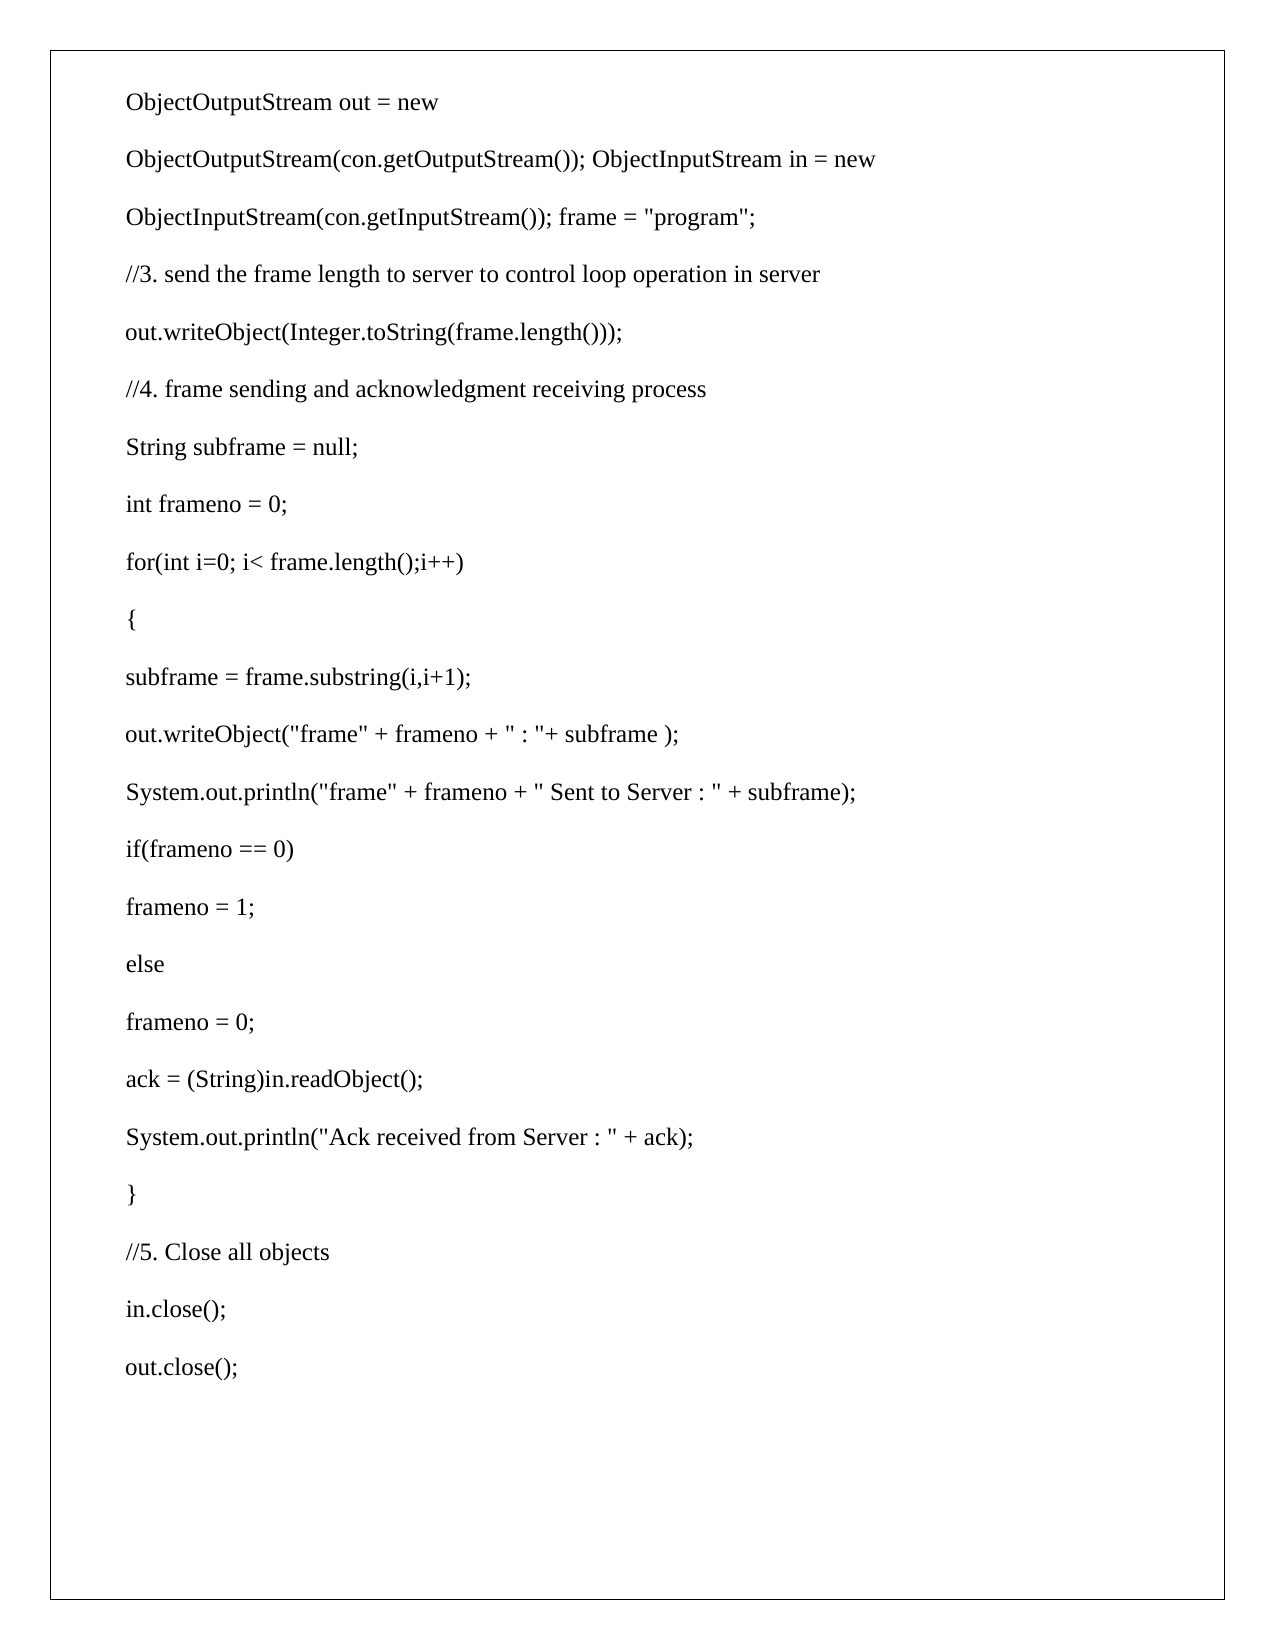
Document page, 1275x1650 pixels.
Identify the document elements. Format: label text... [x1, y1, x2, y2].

text ack = (String)in.readObject(); [126, 1064, 1213, 1093]
text frameno = 0; [126, 1007, 1213, 1036]
text frameno = 1; else [126, 892, 257, 978]
text //3. send the frame length to server to control loop operation in server out.writeObject(Integer.toString(frame.length())); [125, 259, 1128, 346]
text out.close(); [125, 1352, 1213, 1381]
text int frameno = 0; [126, 489, 1213, 518]
text { [126, 604, 1213, 633]
text System.out.println("frame" + frameno + " Sent to Server : " + subframe); if(frameno == 0) [126, 777, 937, 863]
text subframe = frame.substring(i,i+1); out.writeObject("frame" + frameno + " : "+ subframe ); [125, 662, 713, 748]
text //5. Close all objects in.close(); [126, 1237, 334, 1323]
text //4. frame sending and acknowledgment receiving process String subframe = null; [126, 374, 746, 461]
text System.out.println("Ack received from Server : " + ack); [126, 1122, 1213, 1151]
text ObjectOutputStream out = new ObjectOutputStream(con.getOutputStream()); ObjectInputStream in = new ObjectInputStream(con.getInputStream()); frame = "program"; [126, 87, 905, 230]
text for(int i=0; i< frame.length();i++) [126, 547, 1213, 576]
text } [126, 1179, 1213, 1208]
